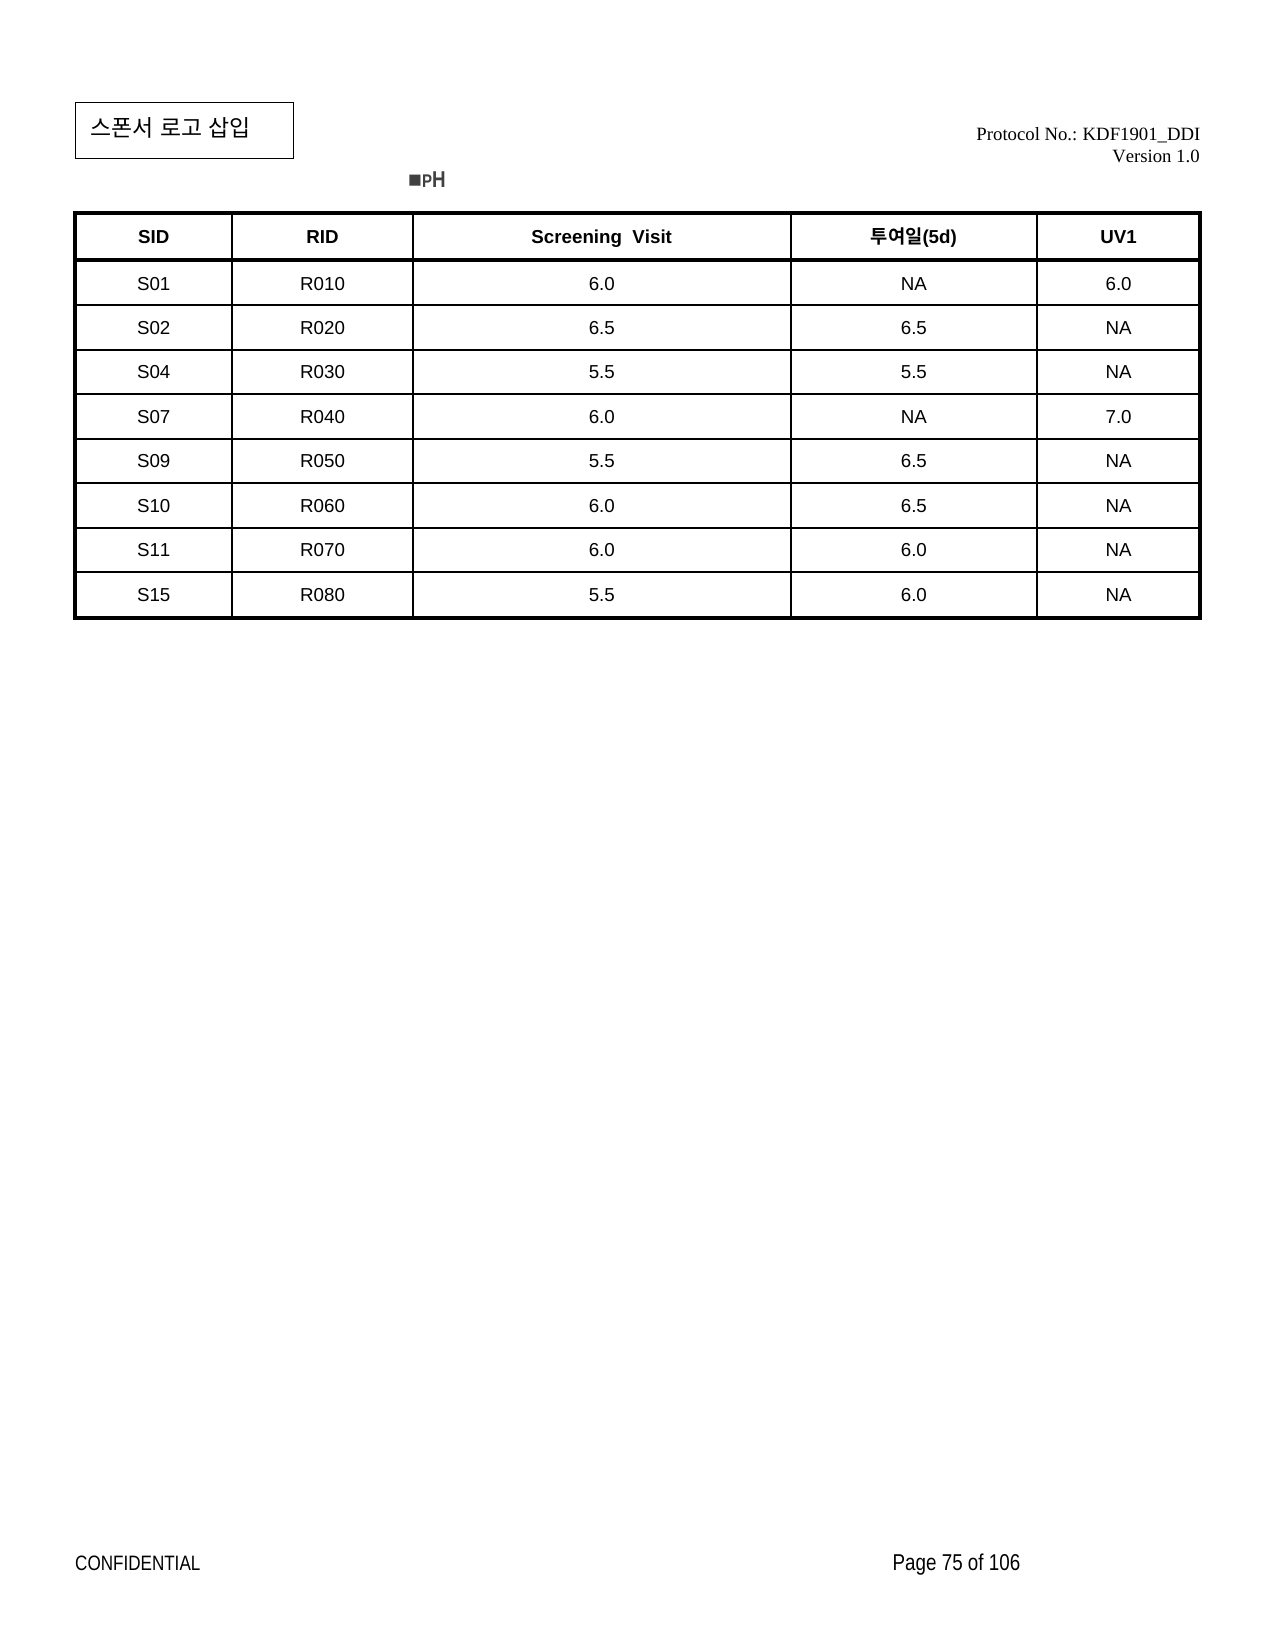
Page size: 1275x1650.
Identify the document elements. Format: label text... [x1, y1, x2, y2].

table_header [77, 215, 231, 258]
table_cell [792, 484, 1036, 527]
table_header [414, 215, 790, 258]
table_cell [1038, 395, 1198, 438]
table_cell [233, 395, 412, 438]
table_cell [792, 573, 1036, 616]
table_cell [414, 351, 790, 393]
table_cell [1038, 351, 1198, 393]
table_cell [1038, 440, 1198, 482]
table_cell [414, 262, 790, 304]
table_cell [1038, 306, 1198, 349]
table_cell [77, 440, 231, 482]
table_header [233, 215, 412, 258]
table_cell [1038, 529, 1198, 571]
text ■pH [167, 166, 1200, 192]
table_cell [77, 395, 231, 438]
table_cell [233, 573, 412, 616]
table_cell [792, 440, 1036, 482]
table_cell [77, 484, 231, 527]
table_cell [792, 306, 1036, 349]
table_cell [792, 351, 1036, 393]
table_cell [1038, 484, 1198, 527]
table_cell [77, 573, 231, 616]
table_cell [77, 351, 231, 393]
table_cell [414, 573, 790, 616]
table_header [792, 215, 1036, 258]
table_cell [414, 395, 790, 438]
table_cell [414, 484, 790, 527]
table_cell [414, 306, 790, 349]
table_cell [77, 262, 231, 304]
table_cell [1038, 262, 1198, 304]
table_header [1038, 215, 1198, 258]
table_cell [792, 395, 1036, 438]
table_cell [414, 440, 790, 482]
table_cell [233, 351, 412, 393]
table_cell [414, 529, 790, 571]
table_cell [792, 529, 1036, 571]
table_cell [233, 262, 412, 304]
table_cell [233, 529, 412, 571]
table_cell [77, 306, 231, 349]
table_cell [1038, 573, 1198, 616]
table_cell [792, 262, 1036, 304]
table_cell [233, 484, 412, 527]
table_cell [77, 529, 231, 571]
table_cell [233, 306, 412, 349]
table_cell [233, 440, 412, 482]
